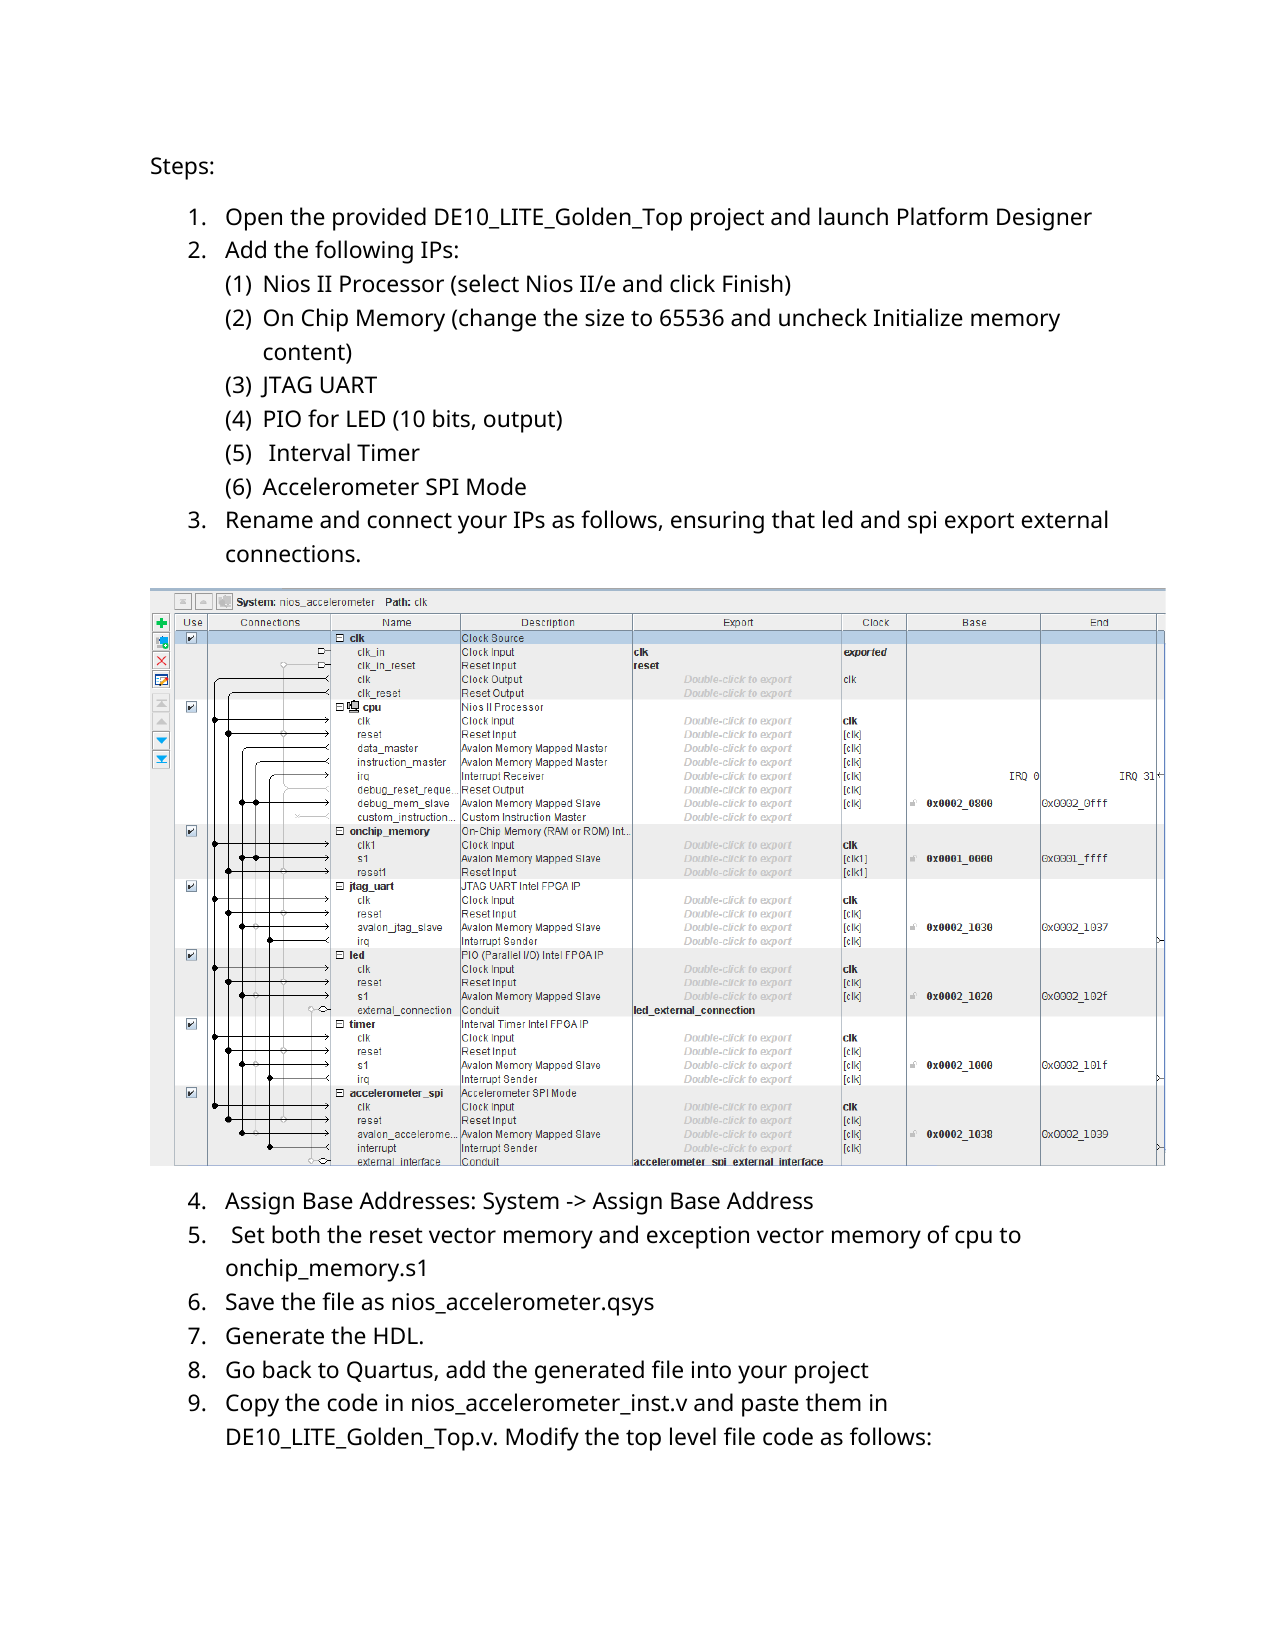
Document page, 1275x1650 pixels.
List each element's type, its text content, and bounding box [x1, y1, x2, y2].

list Interval Timer [225, 437, 1125, 468]
list Open the provided DE10_LITE_Golden_Top project and launch Platform Designer [187, 200, 1125, 232]
list Nios II Processor (select Nios II/e and click Finish) [225, 268, 1125, 299]
list On Chip Memory (change the size to 65536 and uncheck Initialize memory content) [225, 302, 1125, 367]
list Assign Base Addresses: System -> Assign Base Address [187, 1185, 1125, 1216]
text Steps: [150, 150, 1125, 181]
list Rename and connect your IPs as follows, ensuring that led and spi export external connections. [187, 504, 1125, 569]
list Add the following IPs: [187, 234, 1125, 265]
list JTAG UART [225, 369, 1125, 400]
picture [150, 588, 1166, 1166]
list Generate the HDL. [187, 1320, 1125, 1351]
list Accelerometer SPI Mode [225, 470, 1125, 502]
list Copy the code in nios_accelerometer_inst.v and paste them in DE10_LITE_Golden_Top.v. Modify the top level file code as follows: [187, 1387, 1125, 1452]
list Go back to Quartus, add the generated file into your project [187, 1353, 1125, 1385]
list Save the file as nios_accelerometer.qsys [187, 1286, 1125, 1317]
list Set both the reset vector memory and exception vector memory of cpu to onchip_memory.s1 [187, 1218, 1125, 1283]
list PIO for LED (10 bits, output) [225, 403, 1125, 434]
